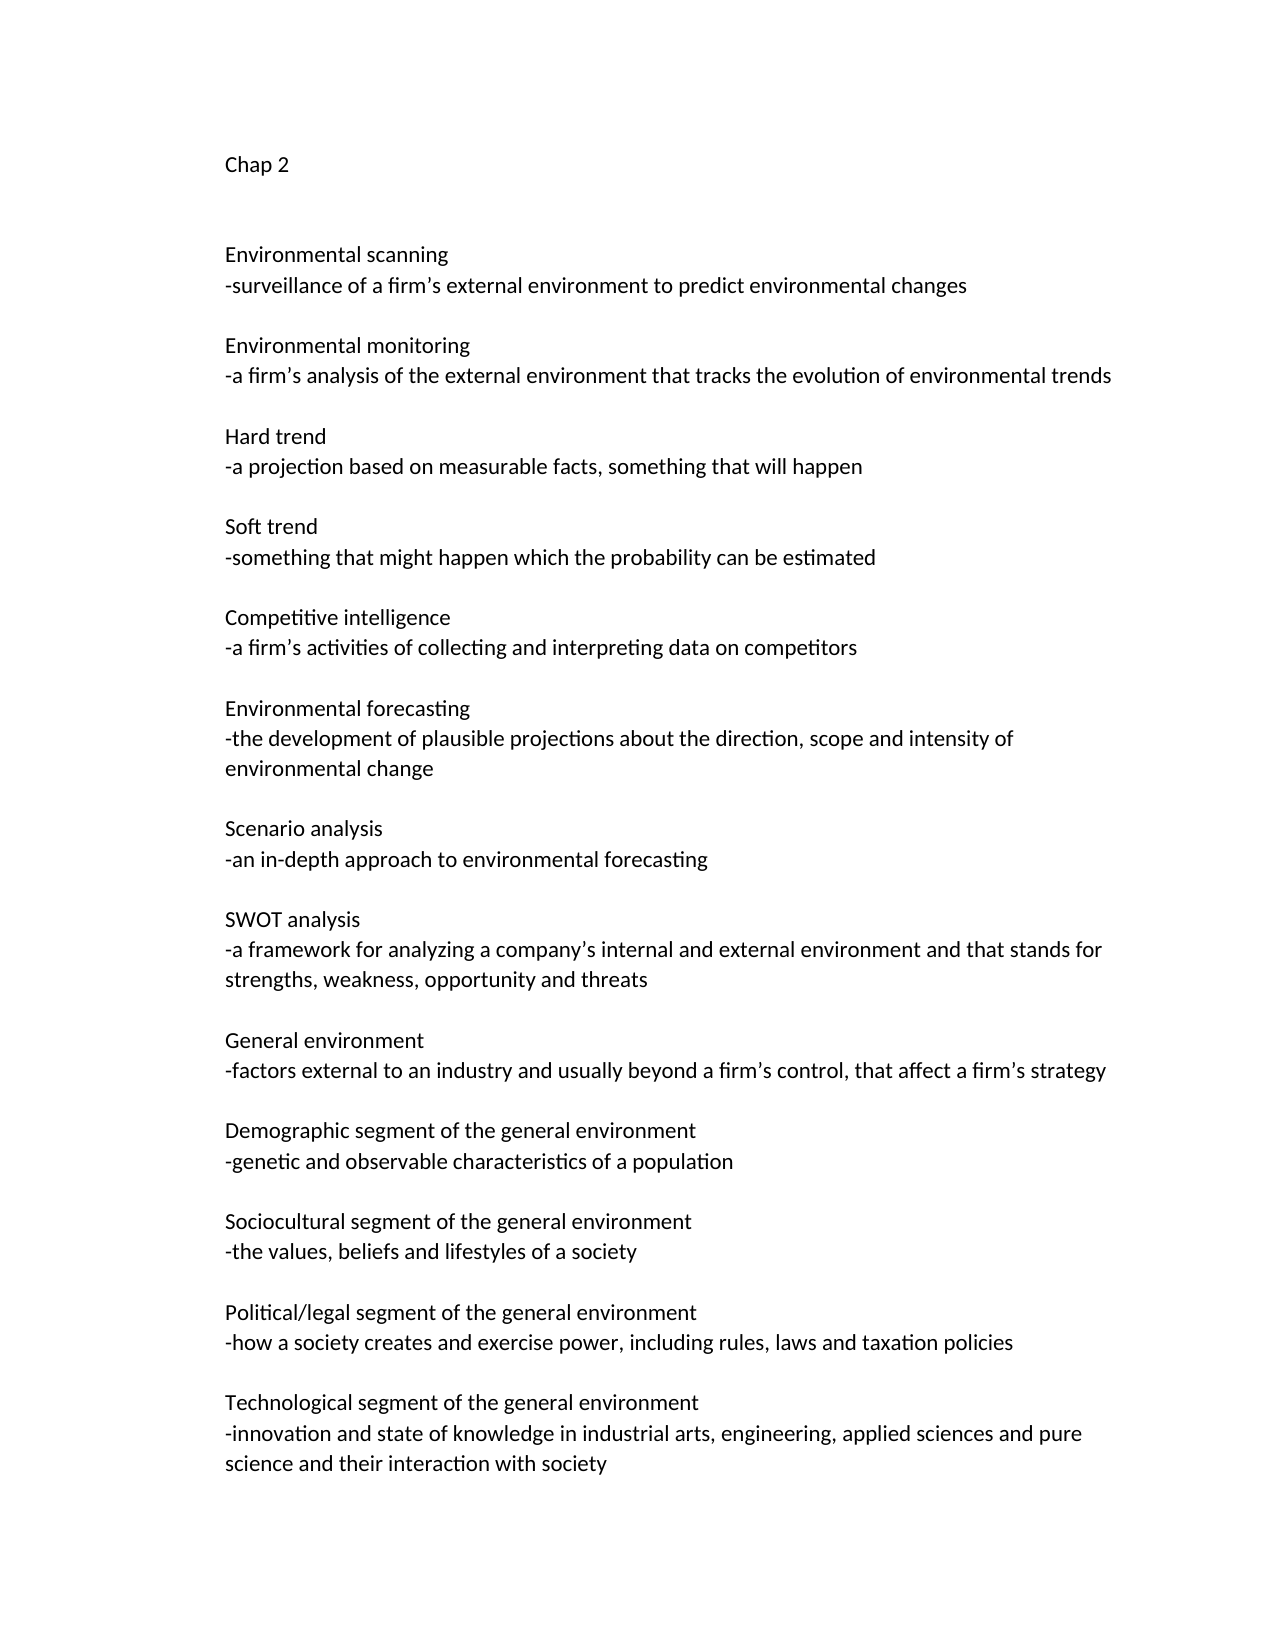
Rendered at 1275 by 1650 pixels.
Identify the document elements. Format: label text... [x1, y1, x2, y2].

list Competitive intelligence [225, 603, 1125, 631]
list Scenario analysis [225, 814, 1125, 843]
list Environmental monitoring [225, 331, 1125, 359]
list -innovation and state of knowledge in industrial arts, engineering, applied sciences and pure science and their interaction with society [225, 1419, 1125, 1477]
list Environmental forecasting [225, 694, 1125, 722]
list -the development of plausible projections about the direction, scope and intensity of environmental change [225, 724, 1125, 782]
list -something that might happen which the probability can be estimated [225, 543, 1125, 571]
list Demographic segment of the general environment [225, 1117, 1125, 1145]
list -factors external to an industry and usually beyond a firm’s control, that affect a firm’s strategy [225, 1056, 1125, 1084]
list Technological segment of the general environment [225, 1388, 1125, 1417]
list SWOT analysis [225, 905, 1125, 933]
list -an in-depth approach to environmental forecasting [225, 845, 1125, 873]
list -the values, beliefs and lifestyles of a society [225, 1237, 1125, 1266]
list Political/legal segment of the general environment [225, 1298, 1125, 1326]
list Chap 2 [225, 150, 1125, 178]
list Soft trend [225, 512, 1125, 541]
list General environment [225, 1026, 1125, 1054]
list -surveillance of a firm’s external environment to predict environmental changes [225, 271, 1125, 299]
list Sociocultural segment of the general environment [225, 1207, 1125, 1235]
list -genetic and observable characteristics of a population [225, 1147, 1125, 1175]
list -a firm’s analysis of the external environment that tracks the evolution of environmental trends [225, 361, 1125, 389]
list Environmental scanning [225, 241, 1125, 269]
list -a projection based on measurable facts, something that will happen [225, 452, 1125, 480]
list -how a society creates and exercise power, including rules, laws and taxation policies [225, 1328, 1125, 1356]
list -a firm’s activities of collecting and interpreting data on competitors [225, 633, 1125, 661]
list -a framework for analyzing a company’s internal and external environment and that stands for strengths, weakness, opportunity and threats [225, 935, 1125, 994]
list Hard trend [225, 422, 1125, 450]
